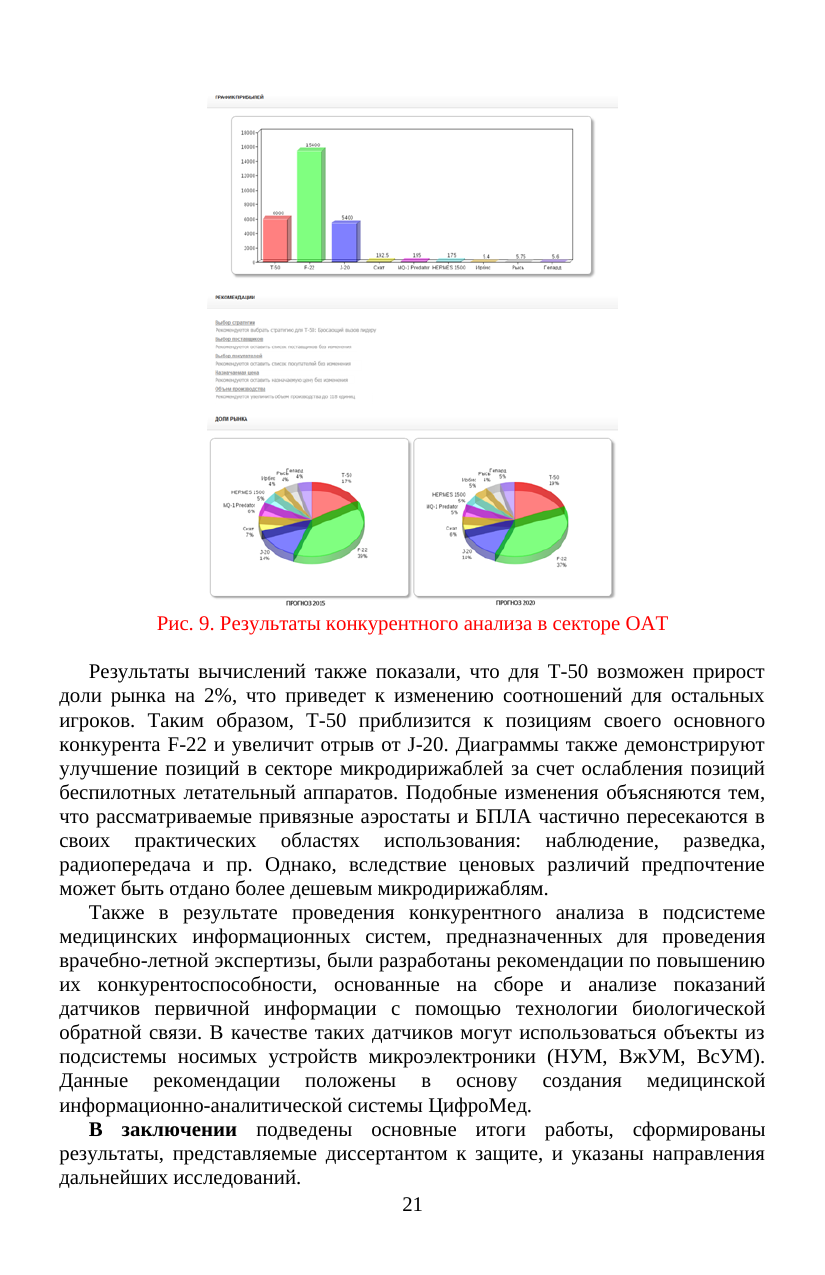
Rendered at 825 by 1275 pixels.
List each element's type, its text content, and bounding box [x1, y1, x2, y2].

text Результаты вычислений также показали, что для Т-50 возможен прирост доли рынка на 2%, что приведет к изменению соотношений для остальных игроков. Таким образом, Т-50 приблизится к позициям своего основного конкурента F-22 и увеличит отрыв от J-20. Диаграммы также демонстрируют улучшение позиций в секторе микродирижаблей за счет ослабления позиций беспилотных летательный аппаратов. Подобные изменения объясняются тем, что рассматриваемые привязные аэростаты и БПЛА частично пересекаются в своих практических областях использования: наблюдение, разведка, радиопередача и пр. Однако, вследствие ценовых различий предпочтение может быть отдано более дешевым микродирижаблям. [59, 659, 766, 900]
text Также в результате проведения конкурентного анализа в подсистеме медицинских информационных систем, предназначенных для проведения врачебно-летной экспертизы, были разработаны рекомендации по повышению их конкурентоспособности, основанные на сборе и анализе показаний датчиков первичной информации с помощью технологии биологической обратной связи. В качестве таких датчиков могут использоваться объекты из подсистемы носимых устройств микроэлектроники (НУМ, ВжУМ, ВсУМ). Данные рекомендации положены в основу создания медицинской информационно-аналитической системы ЦифроМед. [59, 900, 766, 1117]
picture [207, 87, 618, 607]
text В заключении подведены основные итоги работы, сформированы результаты, представляемые диссертантом к защите, и указаны направления дальнейших исследований. [59, 1117, 766, 1189]
text Рис. 9. Результаты конкурентного анализа в секторе ОАТ [59, 611, 766, 635]
